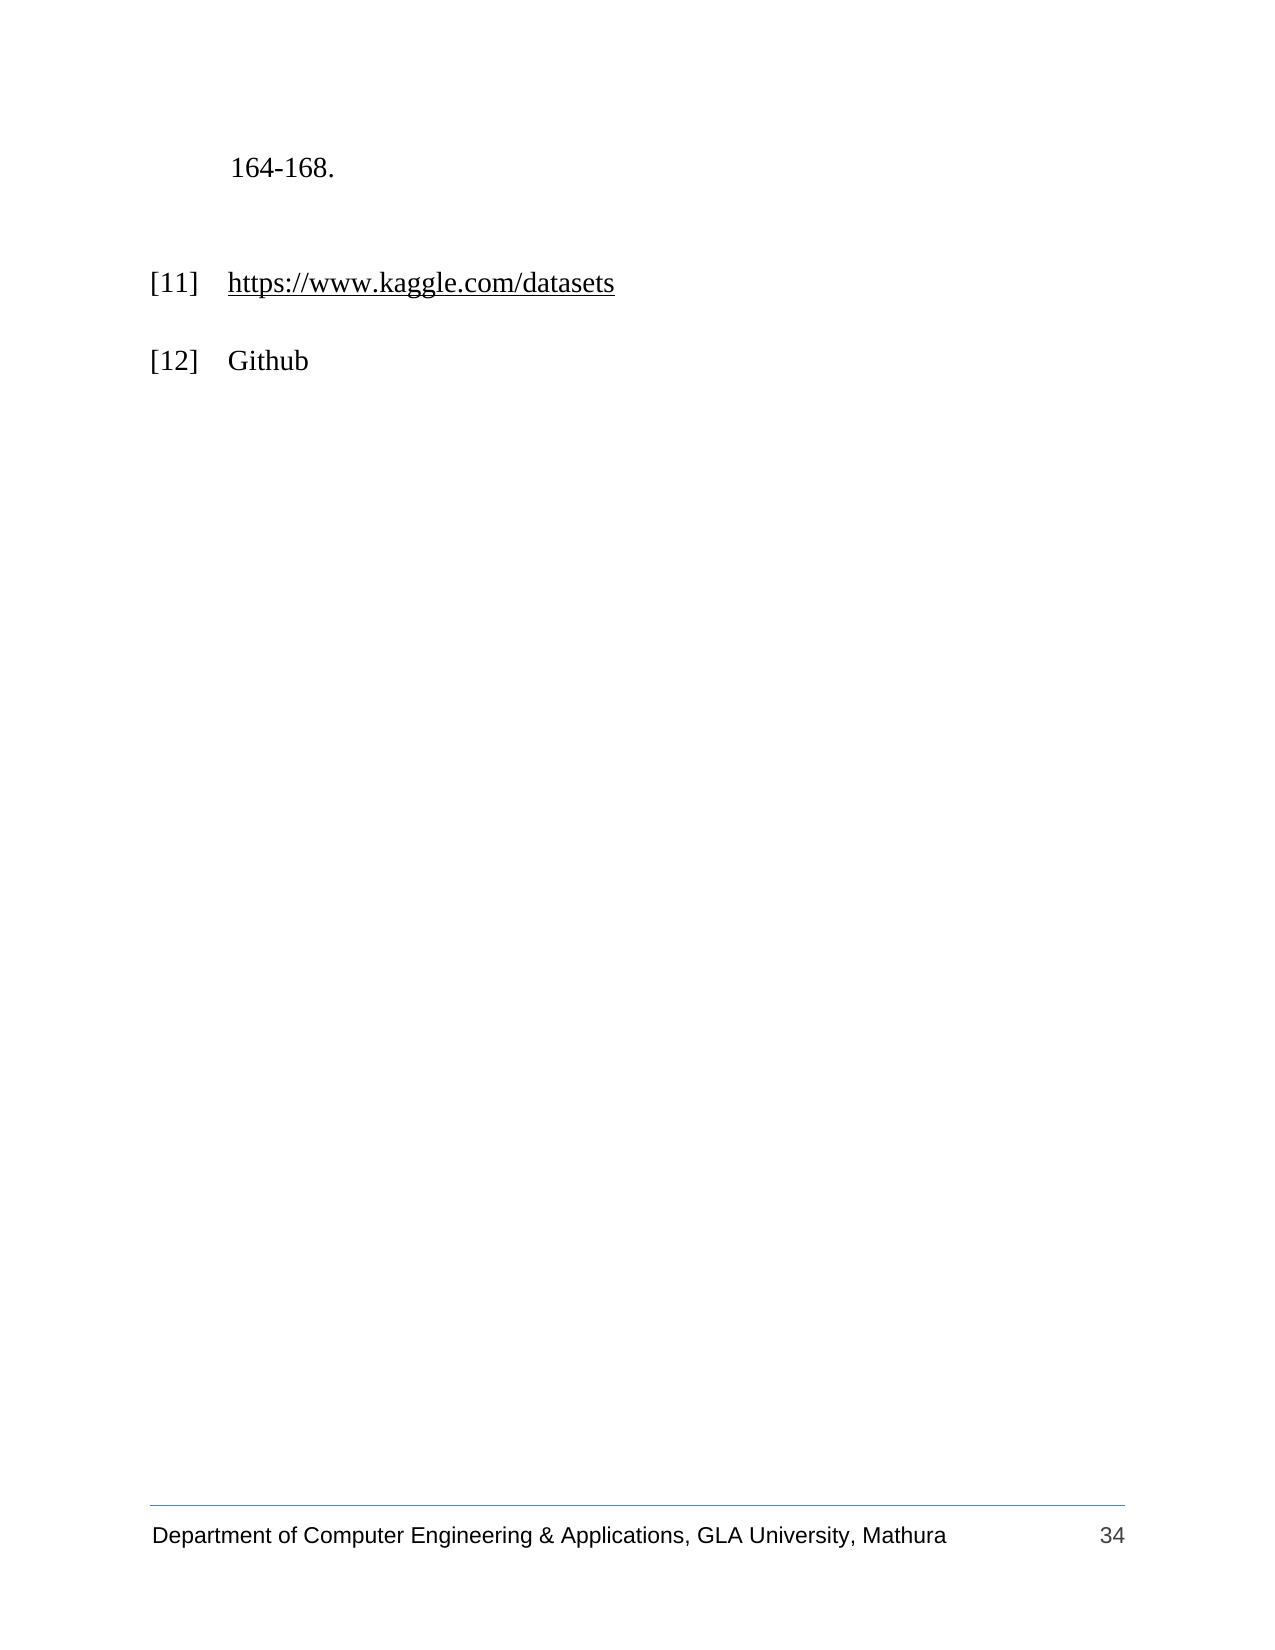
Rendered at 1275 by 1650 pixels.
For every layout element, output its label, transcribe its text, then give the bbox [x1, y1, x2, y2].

text 164-168. [150, 150, 1125, 183]
text [12] Github [150, 343, 1125, 376]
text [11] https://www.kaggle.com/datasets [150, 266, 1125, 299]
